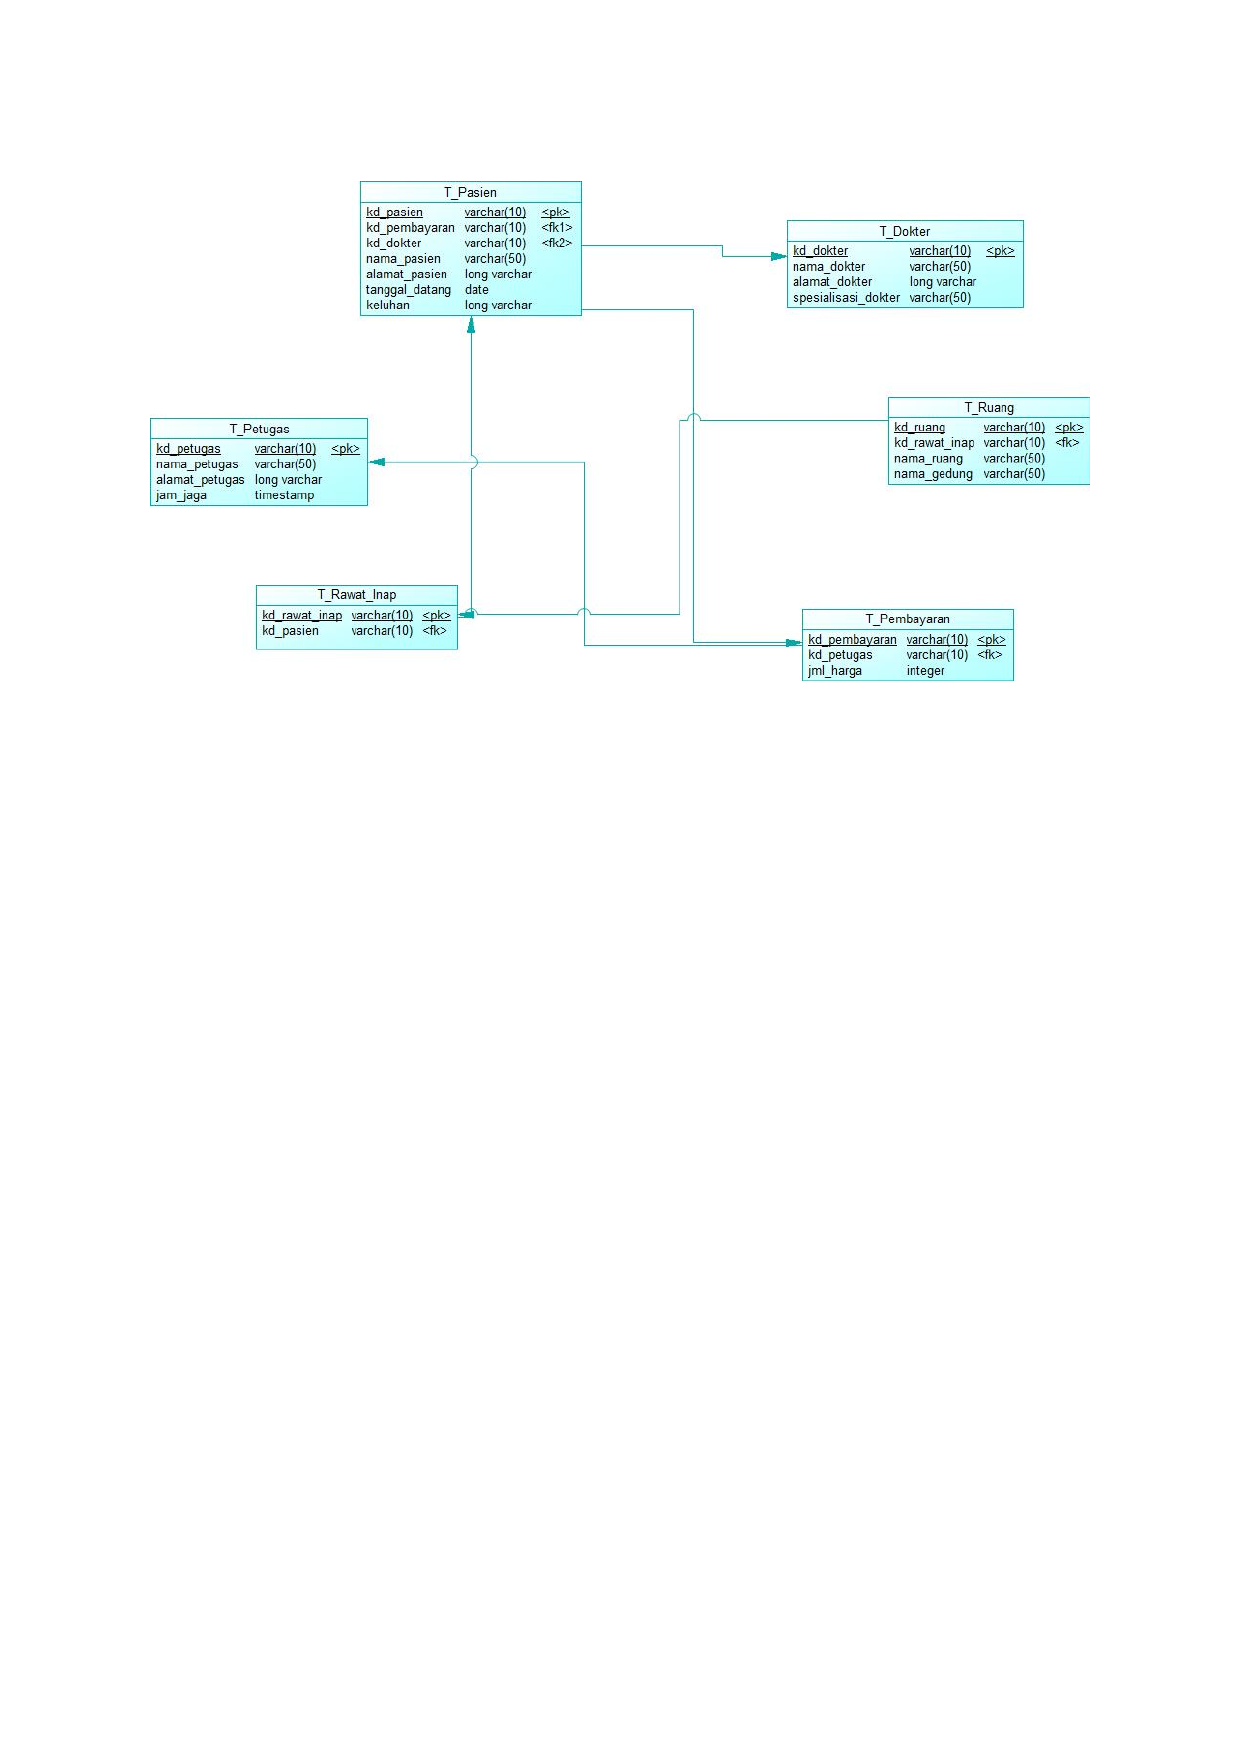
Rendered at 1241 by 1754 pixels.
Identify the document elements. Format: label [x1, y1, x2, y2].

picture [150, 181, 1090, 681]
